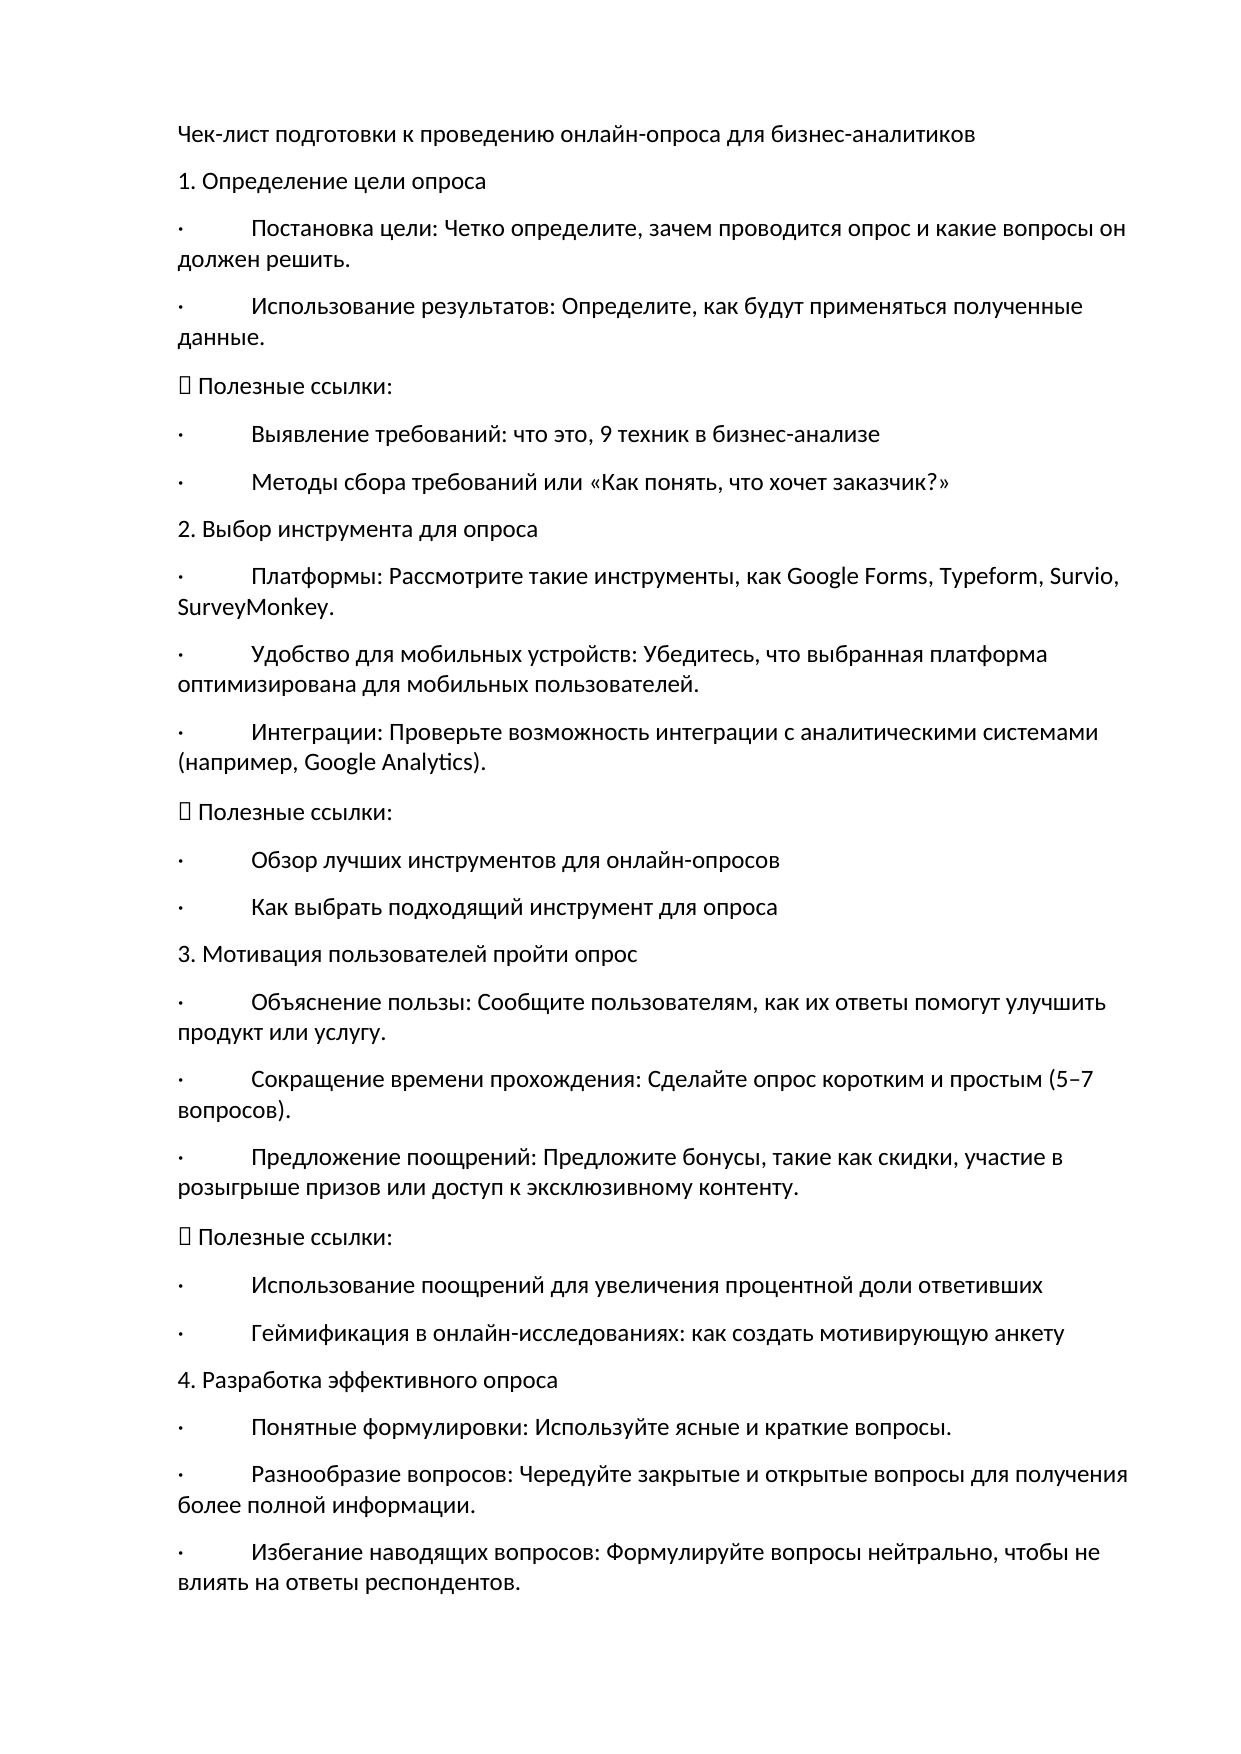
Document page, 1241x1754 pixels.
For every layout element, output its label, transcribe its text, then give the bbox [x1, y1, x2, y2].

text 2. Выбор инструмента для опроса [177, 513, 1152, 543]
text · Разнообразие вопросов: Чередуйте закрытые и открытые вопросы для получения более полной информации. [177, 1458, 1152, 1519]
text · Интеграции: Проверьте возможность интеграции с аналитическими системами (например, Google Analytics). [177, 716, 1152, 777]
text · Использование результатов: Определите, как будут применяться полученные данные. [177, 290, 1152, 351]
text · Как выбрать подходящий инструмент для опроса [177, 891, 1152, 922]
text · Объяснение пользы: Сообщите пользователям, как их ответы помогут улучшить продукт или услугу. [177, 986, 1152, 1047]
text · Обзор лучших инструментов для онлайн-опросов [177, 844, 1152, 874]
text · Избегание наводящих вопросов: Формулируйте вопросы нейтрально, чтобы не влиять на ответы респондентов. [177, 1536, 1152, 1597]
text 📌 Полезные ссылки: [177, 793, 1152, 827]
text · Методы сбора требований или «Как понять, что хочет заказчик?» [177, 466, 1152, 496]
text · Выявление требований: что это, 9 техник в бизнес-анализе [177, 419, 1152, 449]
text · Платформы: Рассмотрите такие инструменты, как Google Forms, Typeform, Survio, SurveyMonkey. [177, 560, 1152, 621]
text · Использование поощрений для увеличения процентной доли ответивших [177, 1269, 1152, 1300]
text 1. Определение цели опроса [177, 165, 1152, 196]
text 4. Разработка эффективного опроса [177, 1364, 1152, 1394]
text · Предложение поощрений: Предложите бонусы, такие как скидки, участие в розыгрыше призов или доступ к эксклюзивному контенту. [177, 1141, 1152, 1202]
text · Сокращение времени прохождения: Сделайте опрос коротким и простым (5–7 вопросов). [177, 1063, 1152, 1124]
text · Постановка цели: Четко определите, зачем проводится опрос и какие вопросы он должен решить. [177, 212, 1152, 273]
text 📌 Полезные ссылки: [177, 368, 1152, 402]
text 3. Мотивация пользователей пройти опрос [177, 938, 1152, 969]
text · Геймификация в онлайн-исследованиях: как создать мотивирующую анкету [177, 1317, 1152, 1347]
text Чек-лист подготовки к проведению онлайн-опроса для бизнес-аналитиков [177, 118, 1152, 149]
text 📌 Полезные ссылки: [177, 1219, 1152, 1253]
text · Удобство для мобильных устройств: Убедитесь, что выбранная платформа оптимизирована для мобильных пользователей. [177, 638, 1152, 699]
text · Понятные формулировки: Используйте ясные и краткие вопросы. [177, 1411, 1152, 1442]
